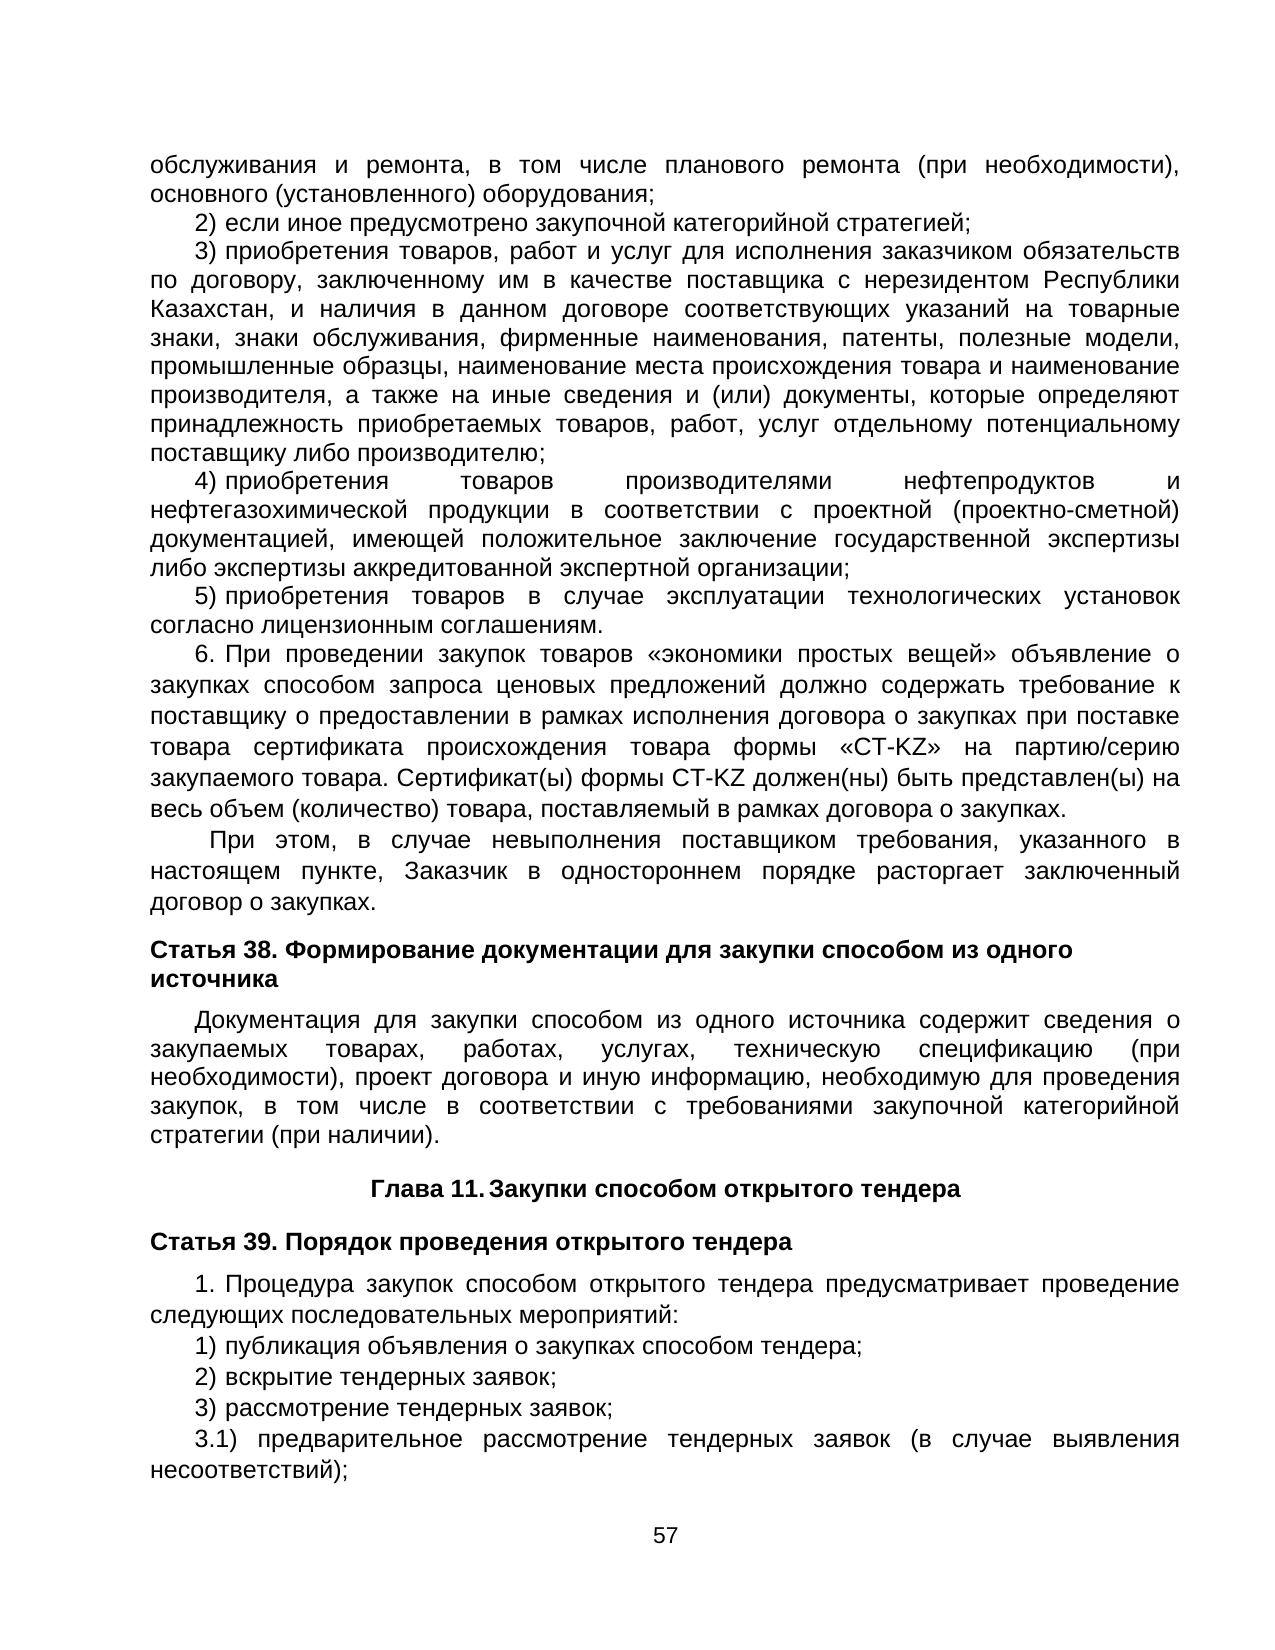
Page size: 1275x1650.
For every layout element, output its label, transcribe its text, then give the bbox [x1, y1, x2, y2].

list приобретения товаров в случае эксплуатации технологических установок согласно лицензионным соглашениям. [150, 581, 1181, 639]
list 3.1) предварительное рассмотрение тендерных заявок (в случае выявления несоответствий); [150, 1424, 1181, 1483]
list вскрытие тендерных заявок; [150, 1362, 1181, 1390]
list Формирование документации для закупки способом из одного источника [150, 935, 1184, 992]
list публикация объявления о закупках способом тендера; [150, 1331, 1181, 1359]
list если иное предусмотрено закупочной категорийной стратегией; [150, 207, 1181, 236]
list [150, 150, 1181, 207]
list Порядок проведения открытого тендера [150, 1227, 1184, 1256]
list Закупки способом открытого тендера [150, 1173, 1181, 1202]
list Документация для закупки способом из одного источника содержит сведения о закупаемых товарах, работах, услугах, техническую спецификацию (при необходимости), проект договора и иную информацию, необходимую для проведения закупок, в том числе в соответствии с требованиями закупочной категорийной стратегии (при наличии). [150, 1005, 1181, 1148]
list приобретения товаров, работ и услуг для исполнения заказчиком обязательств по договору, заключенному им в качестве поставщика с нерезидентом Республики Казахстан, и наличия в данном договоре соответствующих указаний на товарные знаки, знаки обслуживания, фирменные наименования, патенты, полезные модели, промышленные образцы, наименование места происхождения товара и наименование производителя, а также на иные сведения и (или) документы, которые определяют принадлежность приобретаемых товаров, работ, услуг отдельному потенциальному поставщику либо производителю; [150, 236, 1181, 466]
list приобретения товаров производителями нефтепродуктов и нефтегазохимической продукции в соответствии с проектной (проектно-сметной) документацией, имеющей положительное заключение государственной экспертизы либо экспертизы аккредитованной экспертной организации; [150, 466, 1181, 581]
list рассмотрение тендерных заявок; [150, 1393, 1181, 1421]
list Процедура закупок способом открытого тендера предусматривает проведение следующих последовательных мероприятий: [150, 1268, 1181, 1328]
list При проведении закупок товаров «экономики простых вещей» объявление о закупках способом запроса ценовых предложений должно содержать требование к поставщику о предоставлении в рамках исполнения договора о закупках при поставке товара сертификата происхождения товара формы «CT-KZ» на партию/серию закупаемого товара. Сертификат(ы) формы СТ-KZ должен(ны) быть представлен(ы) на весь объем (количество) товара, поставляемый в рамках договора о закупках. [150, 639, 1181, 823]
text При этом, в случае невыполнения поставщиком требования, указанного в настоящем пункте, Заказчик в одностороннем порядке расторгает заключенный договор о закупках. [150, 825, 1181, 916]
